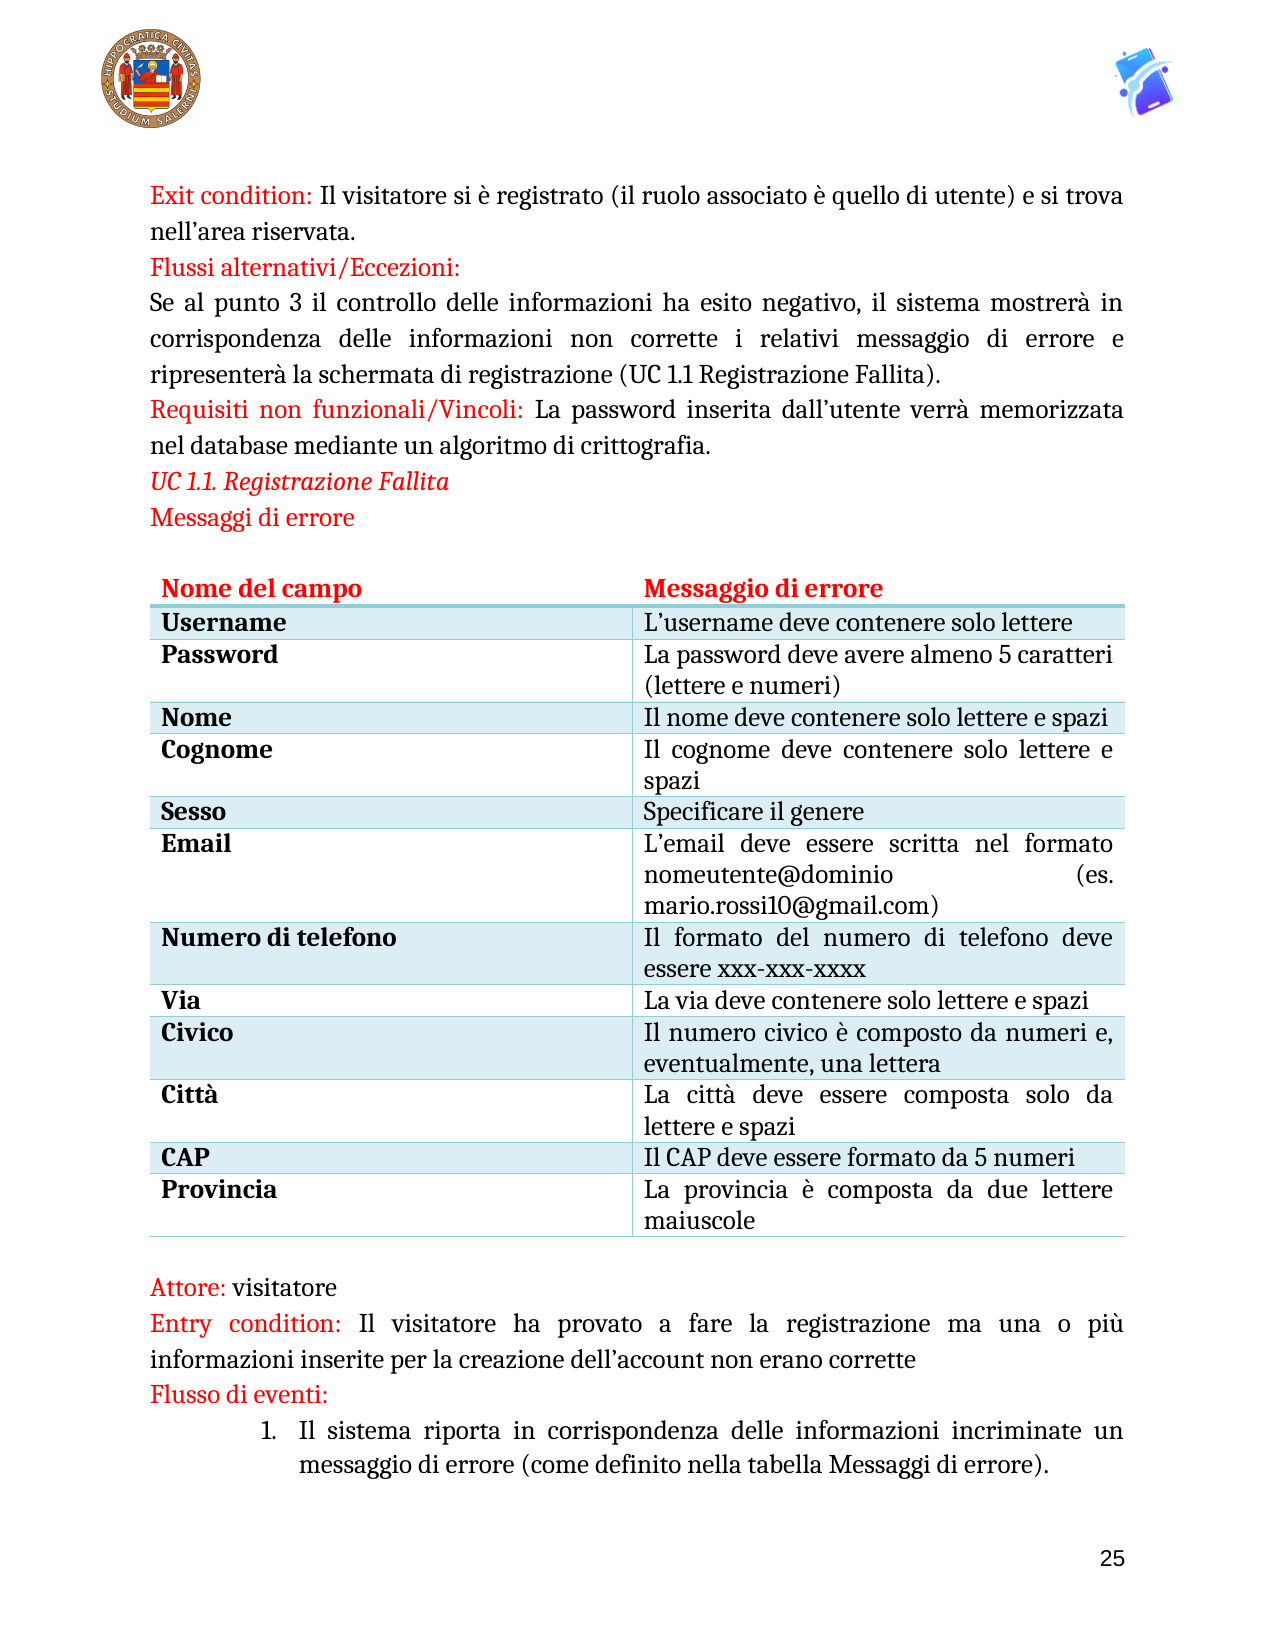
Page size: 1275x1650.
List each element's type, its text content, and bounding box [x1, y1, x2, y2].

table_cell Il nome deve contenere solo lettere e spazi [633, 703, 1125, 733]
table_cell Provincia [150, 1174, 632, 1236]
list Il sistema riporta in corrispondenza delle informazioni incriminate un messaggio di errore (come definito nella tabella Messaggi di errore). [261, 1415, 1125, 1480]
table_cell L’username deve contenere solo lettere [633, 608, 1125, 639]
text UC 1.1. Registrazione Fallita [150, 466, 1125, 497]
table_header Nome del campo [150, 573, 632, 604]
table_cell Username [150, 608, 632, 639]
table_cell Il formato del numero di telefono deve essere xxx-xxx-xxxx [633, 923, 1125, 984]
picture [100, 28, 201, 129]
text Attore: visitatore [150, 1272, 1125, 1303]
text Requisiti non funzionali/Vincoli: La password inserita dall’utente verrà memorizzata nel database mediante un algoritmo di crittografia. [150, 394, 1125, 461]
text Flusso di eventi: [150, 1379, 1125, 1411]
text Messaggi di errore [150, 502, 1125, 533]
table_cell La provincia è composta da due lettere maiuscole [633, 1174, 1125, 1236]
table_cell Specificare il genere [633, 797, 1125, 828]
table_cell Il numero civico è composto da numeri e, eventualmente, una lettera [633, 1017, 1125, 1079]
table_cell L’email deve essere scritta nel formato nomeutente@dominio (es. mario.rossi10@gmail.com) [633, 829, 1125, 922]
table_cell Password [150, 640, 632, 701]
table_cell CAP [150, 1143, 632, 1173]
table_cell Civico [150, 1017, 632, 1079]
table_cell Il CAP deve essere formato da 5 numeri [633, 1143, 1125, 1173]
table_header Messaggio di errore [633, 573, 1125, 604]
text Flussi alternativi/Eccezioni: [150, 252, 1125, 283]
text Exit condition: Il visitatore si è registrato (il ruolo associato è quello di utente) e si trova nell’area riservata. [150, 180, 1125, 247]
table_cell Città [150, 1080, 632, 1142]
table_cell Numero di telefono [150, 923, 632, 984]
text Se al punto 3 il controllo delle informazioni ha esito negativo, il sistema mostrerà in corrispondenza delle informazioni non corrette i relativi messaggio di errore e ripresenterà la schermata di registrazione (UC 1.1 Registrazione Fallita). [150, 287, 1125, 390]
table_cell La via deve contenere solo lettere e spazi [633, 985, 1125, 1016]
table_cell Via [150, 985, 632, 1016]
table_cell Sesso [150, 797, 632, 828]
table_cell Cognome [150, 734, 632, 796]
table_cell La password deve avere almeno 5 caratteri (lettere e numeri) [633, 640, 1125, 701]
table_cell Nome [150, 703, 632, 733]
table_cell Email [150, 829, 632, 922]
text Entry condition: Il visitatore ha provato a fare la registrazione ma una o più informazioni inserite per la creazione dell’account non erano corrette [150, 1308, 1125, 1375]
table_cell La città deve essere composta solo da lettere e spazi [633, 1080, 1125, 1142]
table_cell Il cognome deve contenere solo lettere e spazi [633, 734, 1125, 796]
picture [1088, 27, 1200, 149]
